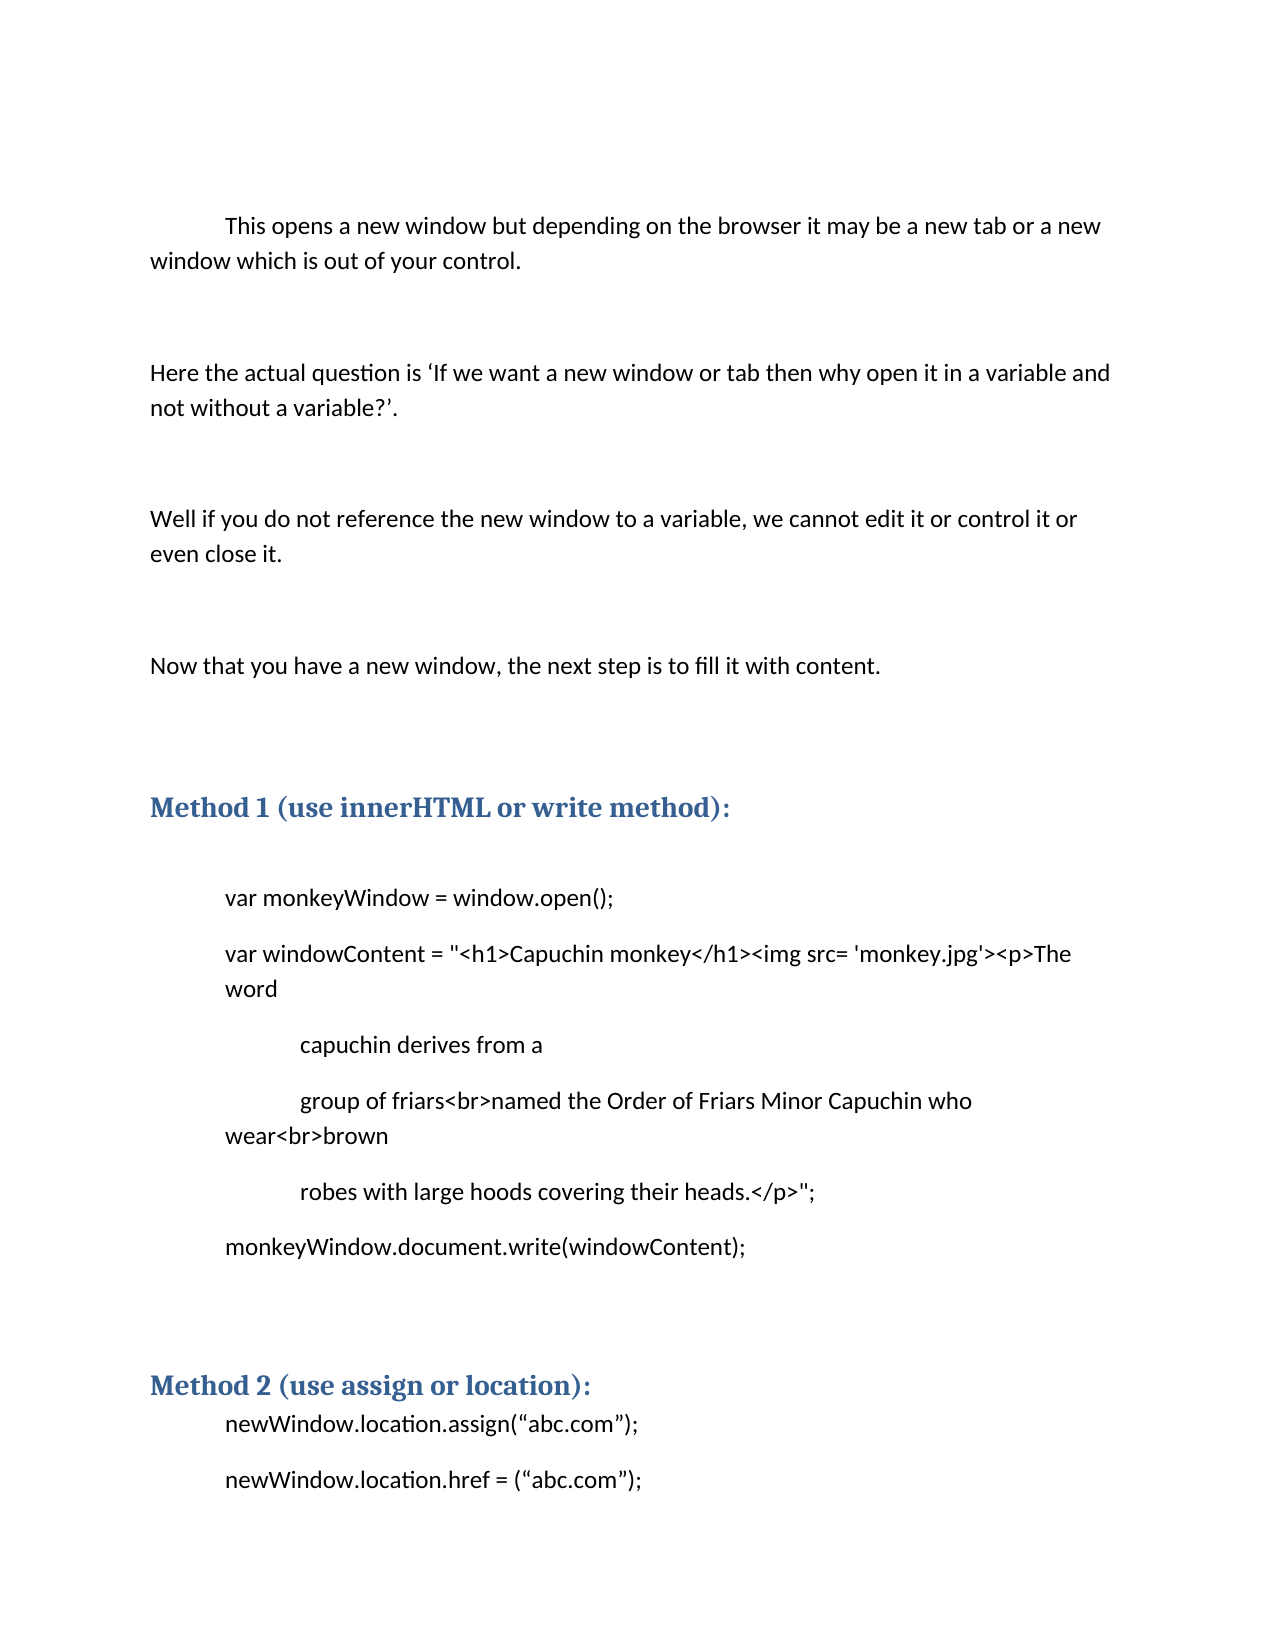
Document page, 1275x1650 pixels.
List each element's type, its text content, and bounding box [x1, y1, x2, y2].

text var windowContent = "<h1>Capuchin monkey</h1><img src= 'monkey.jpg'><p>The word [225, 938, 1125, 1004]
text newWindow.location.href = (“abc.com”); [150, 1464, 1125, 1494]
text monkeyWindow.document.write(windowContent); [150, 1232, 1125, 1262]
text capuchin derives from a [225, 1029, 1125, 1059]
text Well if you do not reference the new window to a variable, we cannot edit it or control it or even close it. [150, 503, 1125, 569]
text This opens a new window but depending on the browser it may be a new tab or a new window which is out of your control. [150, 210, 1125, 276]
text robes with large hoods covering their heads.</p>"; [225, 1176, 1125, 1206]
text group of friars<br>named the Order of Friars Minor Capuchin who wear<br>brown [225, 1085, 1125, 1150]
text Now that you have a new window, the next step is to fill it with content. [150, 650, 1125, 681]
subtitle Method 1 (use innerHTML or write method): [150, 791, 1125, 824]
text newWindow.location.assign(“abc.com”); [150, 1408, 1125, 1439]
text Here the actual question is ‘If we want a new window or tab then why open it in a variable and not without a variable?’. [150, 357, 1125, 422]
subtitle Method 2 (use assign or location): [150, 1369, 1125, 1403]
text var monkeyWindow = window.open(); [150, 882, 1125, 913]
